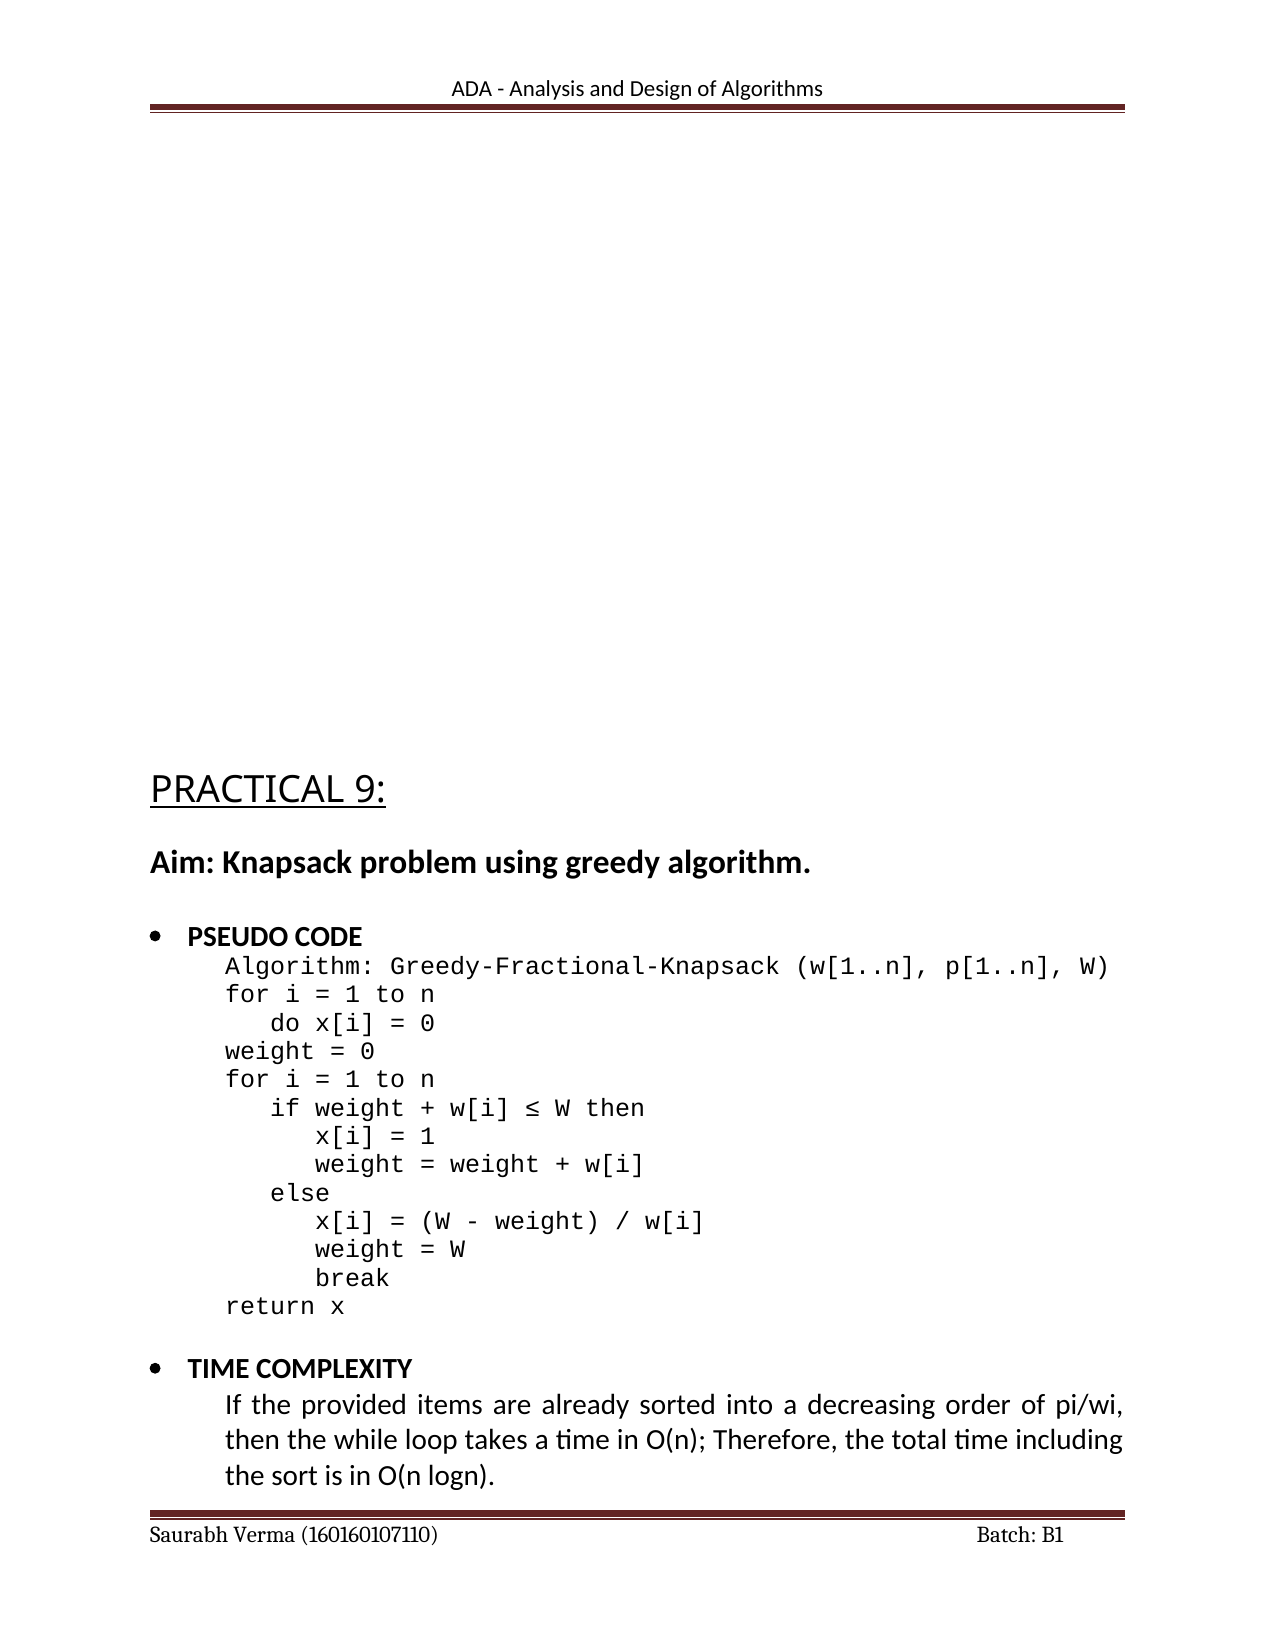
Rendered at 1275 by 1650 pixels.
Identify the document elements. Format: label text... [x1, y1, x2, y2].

text PRACTICAL 9: [150, 762, 1125, 813]
list PSEUDO CODE [150, 918, 1125, 953]
text weight = weight + w[i] [225, 1152, 1125, 1180]
list TIME COMPLEXITY [150, 1350, 1125, 1386]
text for i = 1 to n [225, 1067, 1125, 1095]
text If the provided items are already sorted into a decreasing order of pi/wi, then the while loop takes a time in O(n); Therefore, the total time including the sort is in O(n logn). [225, 1386, 1125, 1493]
text return x [225, 1293, 1125, 1322]
text weight = W [225, 1237, 1125, 1265]
text x[i] = (W - weight) / w[i] [225, 1208, 1125, 1237]
text if weight + w[i] ≤ W then [225, 1095, 1125, 1123]
text for i = 1 to n [225, 982, 1125, 1010]
text do x[i] = 0 [225, 1010, 1125, 1038]
text weight = 0 [225, 1038, 1125, 1067]
text Algorithm: Greedy-Fractional-Knapsack (w[1..n], p[1..n], W) [225, 953, 1125, 982]
text break [225, 1265, 1125, 1293]
text x[i] = 1 [225, 1123, 1125, 1152]
text else [225, 1180, 1125, 1208]
text Aim: Knapsack problem using greedy algorithm. [150, 842, 1125, 882]
